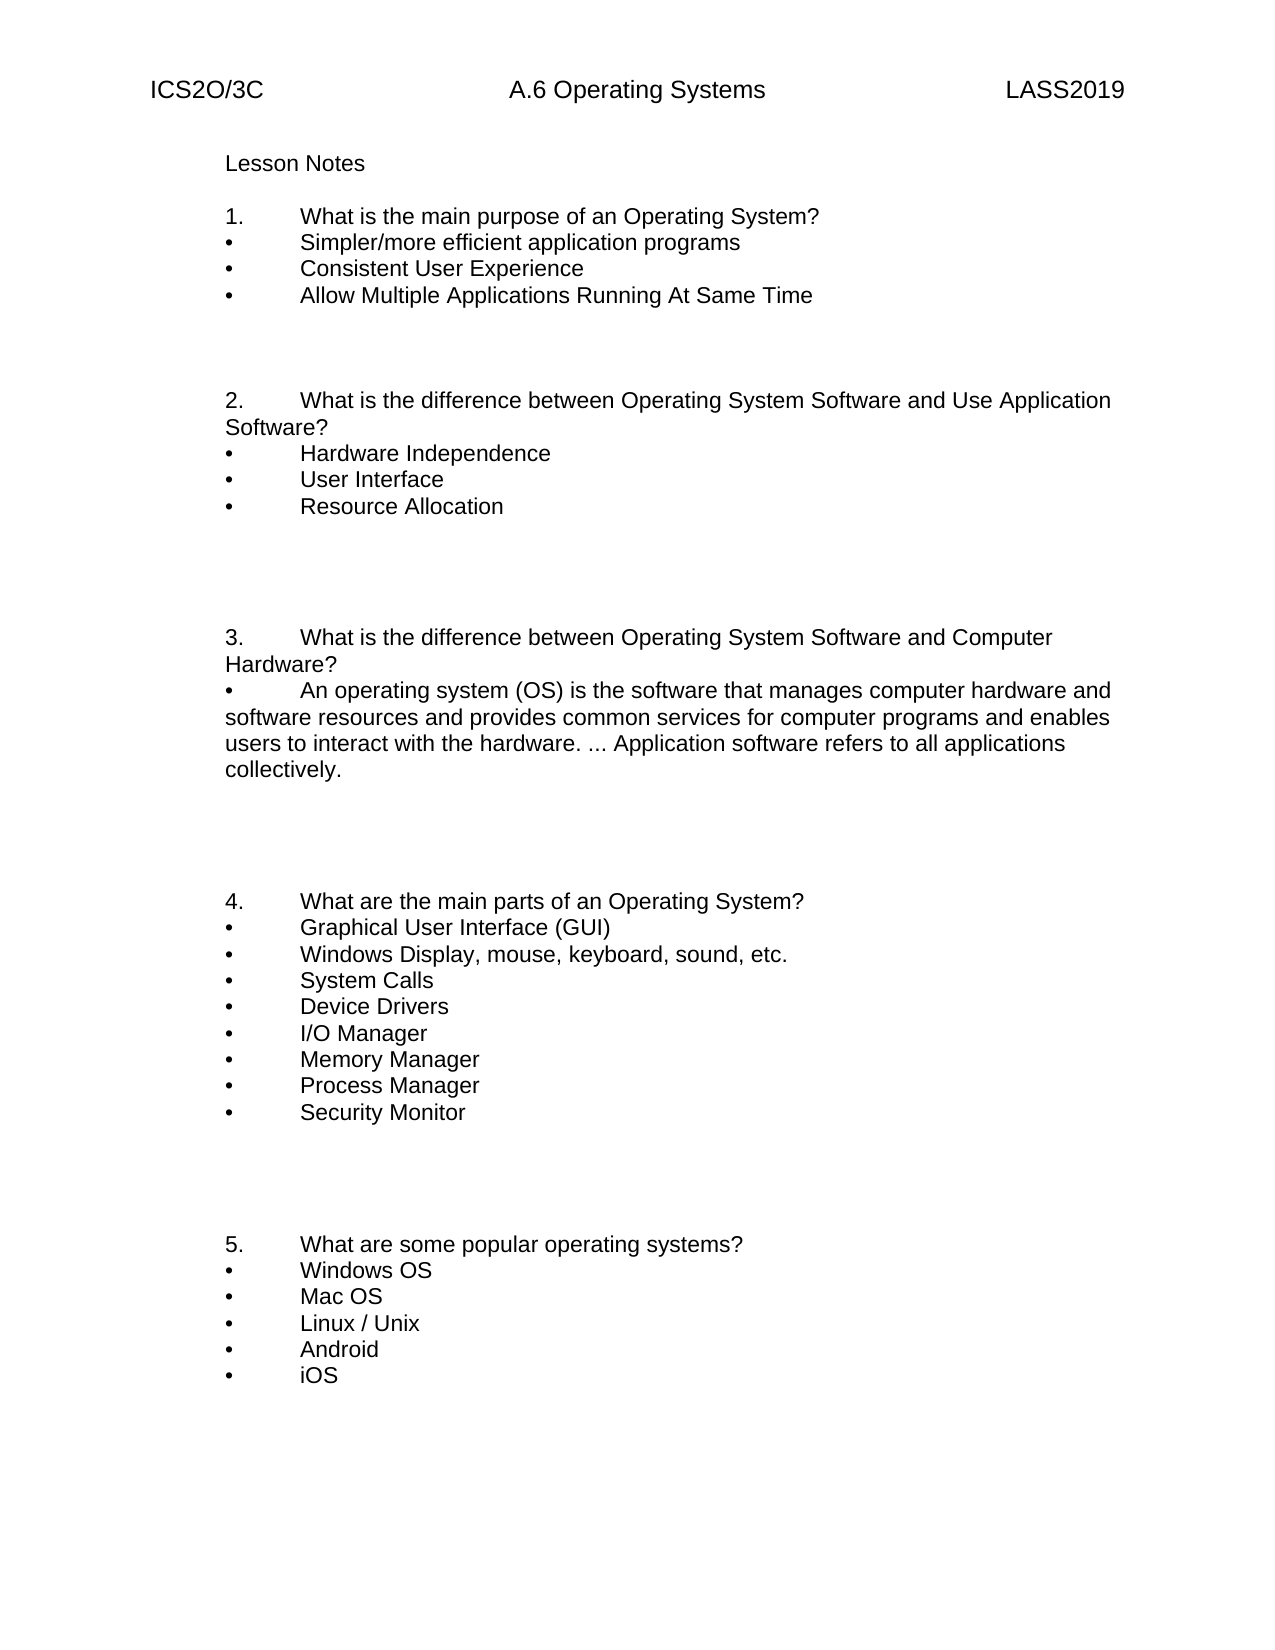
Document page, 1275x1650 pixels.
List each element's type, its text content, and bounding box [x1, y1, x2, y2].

text • Allow Multiple Applications Running At Same Time [225, 282, 1125, 308]
text • User Interface [225, 466, 1125, 493]
text • Linux / Unix [225, 1309, 1125, 1336]
text • Hardware Independence [225, 440, 1125, 466]
text • Android [225, 1336, 1125, 1362]
text 1. What is the main purpose of an Operating System? [225, 203, 1125, 229]
text • Resource Allocation [225, 493, 1125, 519]
text • Mac OS [225, 1283, 1125, 1309]
text 4. What are the main parts of an Operating System? [225, 888, 1125, 914]
text • Windows OS [225, 1257, 1125, 1283]
text 3. What is the difference between Operating System Software and Computer Hardware? [225, 624, 1125, 677]
text • System Calls [225, 967, 1125, 993]
text • Device Drivers [225, 993, 1125, 1020]
text • Consistent User Experience [225, 255, 1125, 282]
text • Graphical User Interface (GUI) [225, 914, 1125, 941]
text Lesson Notes [225, 150, 1125, 176]
text • I/O Manager [225, 1020, 1125, 1046]
text • Simpler/more efficient application programs [225, 229, 1125, 255]
text • An operating system (OS) is the software that manages computer hardware and software resources and provides common services for computer programs and enables users to interact with the hardware. ... Application software refers to all applications collectively. [225, 677, 1125, 782]
text • iOS [225, 1362, 1125, 1389]
text 5. What are some popular operating systems? [225, 1231, 1125, 1257]
text • Security Monitor [225, 1099, 1125, 1125]
text 2. What is the difference between Operating System Software and Use Application Software? [225, 387, 1125, 440]
text • Memory Manager [225, 1046, 1125, 1072]
text • Windows Display, mouse, keyboard, sound, etc. [225, 941, 1125, 967]
text • Process Manager [225, 1072, 1125, 1099]
